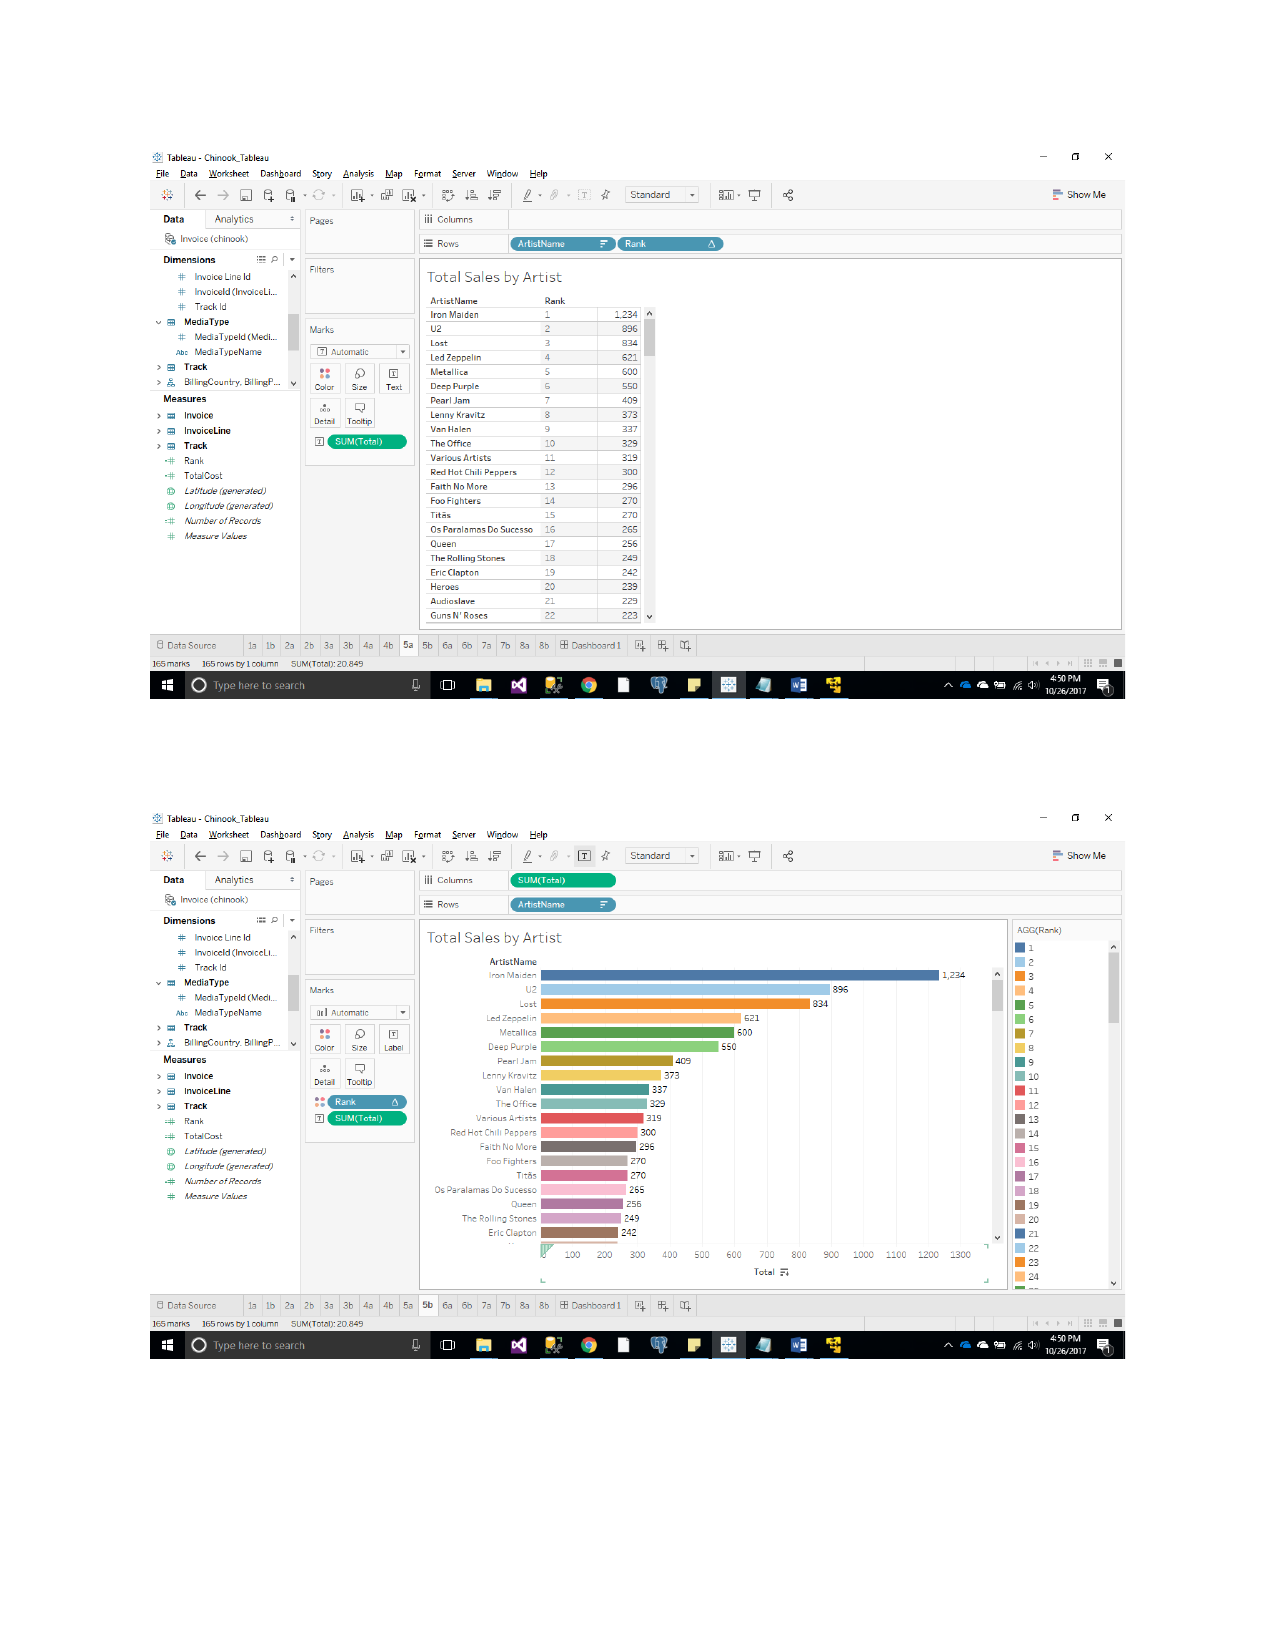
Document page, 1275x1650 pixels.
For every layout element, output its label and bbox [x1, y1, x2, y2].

picture [150, 150, 1125, 699]
picture [150, 810, 1125, 1359]
